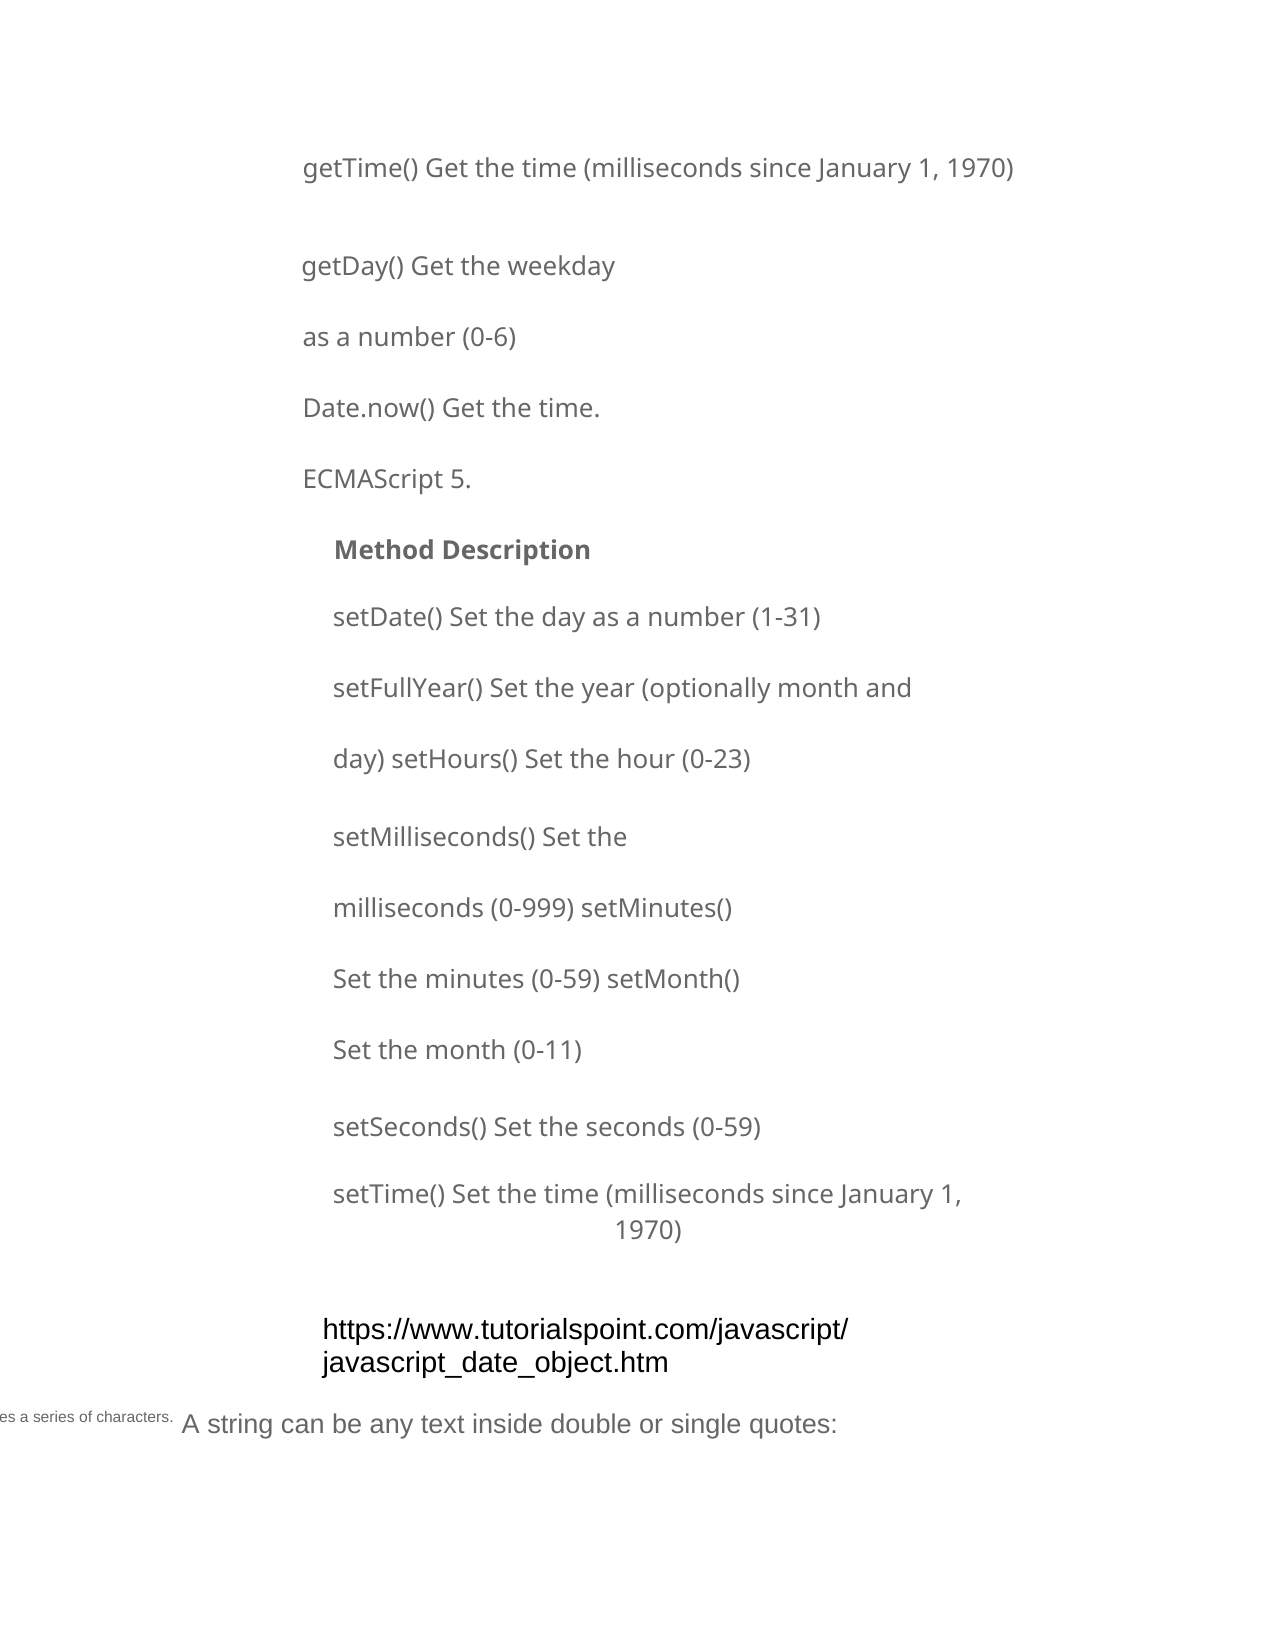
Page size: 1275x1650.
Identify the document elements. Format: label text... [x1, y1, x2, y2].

text setMilliseconds() Set the milliseconds (0-999) setMinutes() Set the minutes (0-59) setMonth() Set the month (0-11) [333, 818, 771, 1067]
text setDate() Set the day as a number (1-31) setFullYear() Set the year (optionally month and day) setHours() Set the hour (0-23) [333, 599, 926, 777]
text Method Description [334, 531, 1125, 567]
text setSeconds() Set the seconds (0-59) [333, 1108, 1125, 1144]
text String Object A JavaScript string stores a series of characters. A string can be any text inside double or single quotes: [0, 1379, 1062, 1446]
text https://www.tutorialspoint.com/javascript/javascript_date_object.htm [322, 1312, 1125, 1379]
text setTime() Set the time (milliseconds since January 1, 1970) [333, 1176, 969, 1247]
text getDay() Get the weekday as a number (0-6) Date.now() Get the time. ECMAScript 5. [301, 247, 624, 496]
text getTime() Get the time (milliseconds since January 1, 1970) [302, 150, 1125, 186]
